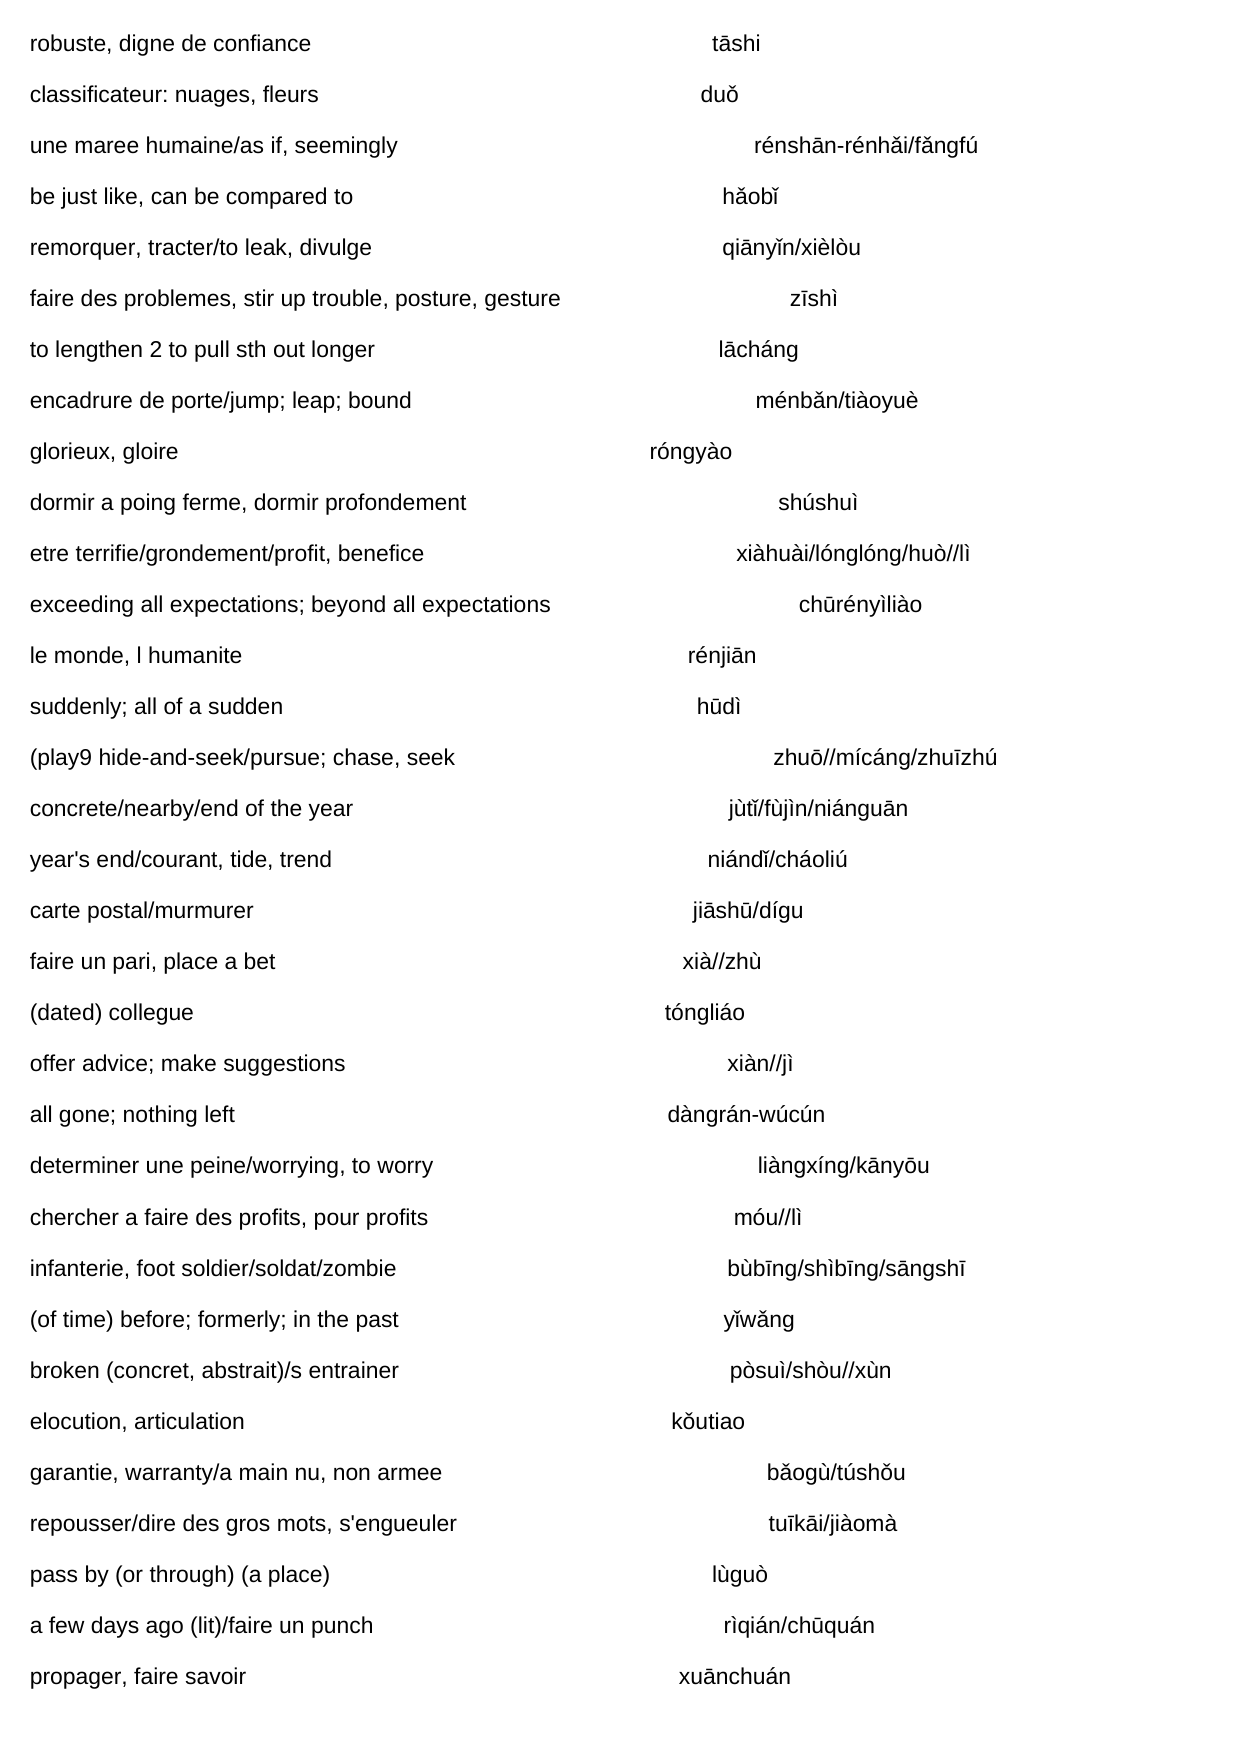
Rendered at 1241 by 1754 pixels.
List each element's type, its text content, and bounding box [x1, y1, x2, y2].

text concrete/nearby/end of the year jùtǐ/fùjìn/niánguān [29, 795, 1211, 821]
text (dated) collegue tóngliáo [29, 999, 1211, 1026]
text infanterie, foot soldier/soldat/zombie bùbīng/shìbīng/sāngshī [29, 1254, 1211, 1281]
text faire un pari, place a bet xià//zhù [29, 948, 1211, 974]
text chercher a faire des profits, pour profits móu//lì [29, 1203, 1211, 1230]
text etre terrifie/grondement/profit, benefice xiàhuài/lónglóng/huò//lì [29, 540, 1211, 566]
text robuste, digne de confiance tāshi [29, 29, 1211, 56]
text exceeding all expectations; beyond all expectations chūrényìliào [29, 591, 1211, 617]
text glorieux, gloire róngyào [29, 438, 1211, 464]
text broken (concret, abstrait)/s entrainer pòsuì/shòu//xùn [29, 1357, 1211, 1383]
text year's end/courant, tide, trend niándǐ/cháoliú [29, 846, 1211, 872]
text repousser/dire des gros mots, s'engueuler tuīkāi/jiàomà [29, 1510, 1211, 1536]
text le monde, l humanite rénjiān [29, 642, 1211, 668]
text be just like, can be compared to hǎobǐ [29, 183, 1211, 209]
text une maree humaine/as if, seemingly rénshān-rénhǎi/fǎngfú [29, 132, 1211, 158]
text faire des problemes, stir up trouble, posture, gesture zīshì [29, 285, 1211, 311]
text dormir a poing ferme, dormir profondement shúshuì [29, 489, 1211, 515]
text encadrure de porte/jump; leap; bound ménbǎn/tiàoyuè [29, 387, 1211, 413]
text determiner une peine/worrying, to worry liàngxíng/kānyōu [29, 1152, 1211, 1179]
text (of time) before; formerly; in the past yǐwǎng [29, 1306, 1211, 1332]
text pass by (or through) (a place) lùguò [29, 1561, 1211, 1587]
text propager, faire savoir xuānchuán [29, 1663, 1211, 1689]
text all gone; nothing left dàngrán-wúcún [29, 1101, 1211, 1128]
text (play9 hide-and-seek/pursue; chase, seek zhuō//mícáng/zhuīzhú [29, 744, 1211, 770]
text offer advice; make suggestions xiàn//jì [29, 1050, 1211, 1077]
text a few days ago (lit)/faire un punch rìqián/chūquán [29, 1612, 1211, 1638]
text classificateur: nuages, fleurs duǒ [29, 81, 1211, 107]
text elocution, articulation kǒutiao [29, 1408, 1211, 1434]
text suddenly; all of a sudden hūdì [29, 693, 1211, 719]
text remorquer, tracter/to leak, divulge qiānyǐn/xièlòu [29, 234, 1211, 260]
text carte postal/murmurer jiāshū/dígu [29, 897, 1211, 923]
text garantie, warranty/a main nu, non armee bǎogù/túshǒu [29, 1459, 1211, 1485]
text to lengthen 2 to pull sth out longer lācháng [29, 336, 1211, 362]
